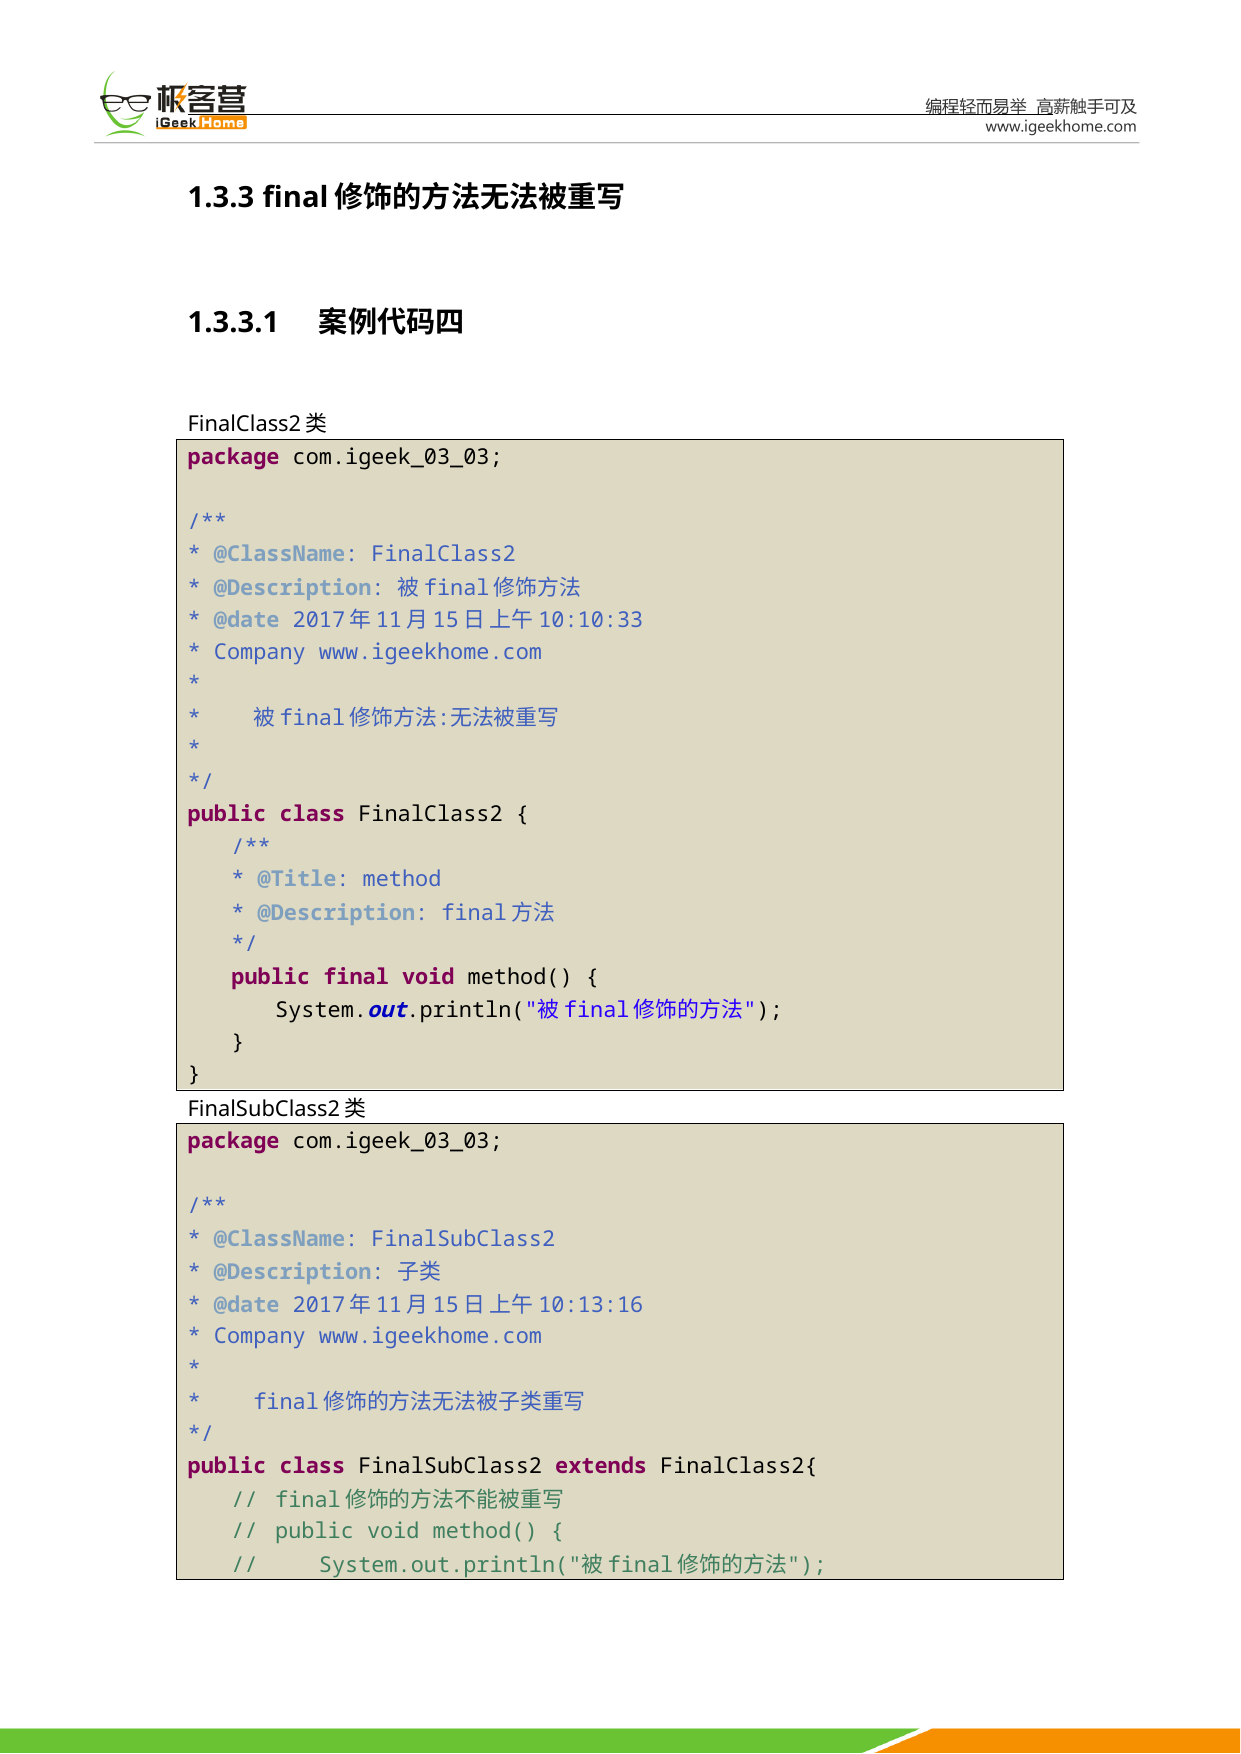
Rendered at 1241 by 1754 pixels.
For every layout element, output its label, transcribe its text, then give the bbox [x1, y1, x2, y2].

text FinalClass2类 [187, 406, 1053, 438]
subtitle 案例代码四 [187, 287, 1053, 352]
picture [0, 1690, 1241, 1753]
subtitle final修饰的方法无法被重写 [187, 162, 1053, 227]
picture [0, 1, 1241, 151]
text FinalSubClass2类 [187, 1091, 1053, 1123]
table_header package com.igeek_03_03; /** * @ClassName: FinalClass2 * @Description: 被final修饰方法 * @date 2017年11月15日 上午10:10:33 * Company www.igeekhome.com * * 被final修饰方法:无法被重写 * */ public class FinalClass2 { /** * @Title: method * @Description: final方法 */ public final void method() { System.out.println("被final修饰的方法"); } } [177, 440, 1063, 1089]
